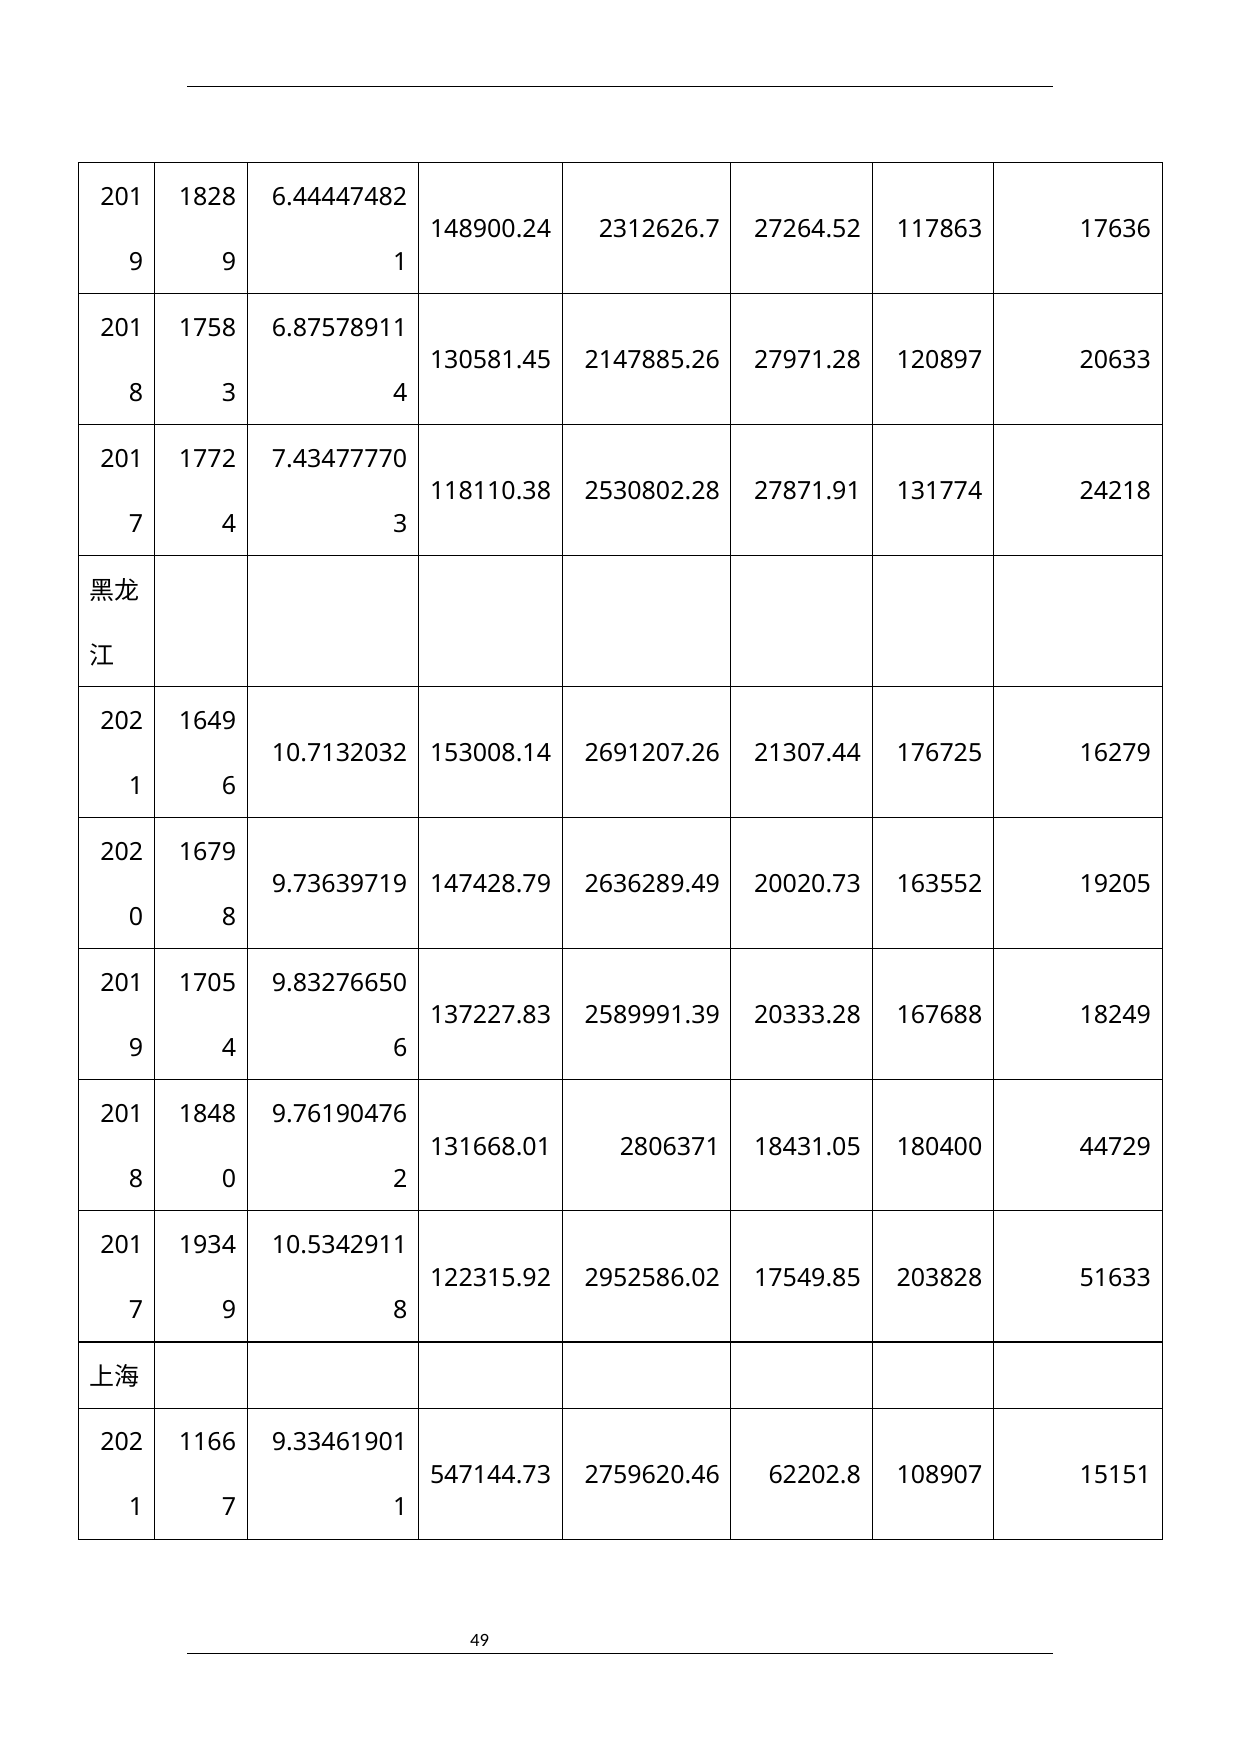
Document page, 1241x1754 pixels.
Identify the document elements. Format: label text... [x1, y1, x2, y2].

table_cell 51633 [994, 1211, 1162, 1341]
table_cell 137227.83 [419, 949, 562, 1079]
table_cell 17583 [155, 294, 247, 424]
table_cell 24218 [994, 425, 1162, 555]
table_cell 15151 [994, 1409, 1162, 1538]
table_cell 9.832766506 [248, 949, 418, 1079]
table_cell 203828 [873, 1211, 993, 1341]
table_cell 167688 [873, 949, 993, 1079]
table_cell 27871.91 [731, 425, 872, 555]
table_cell 6.875789114 [248, 294, 418, 424]
table_cell 2019 [79, 949, 154, 1079]
table_cell 2020 [79, 818, 154, 948]
table_cell 20633 [994, 294, 1162, 424]
table_cell [248, 1343, 418, 1407]
table_cell 44729 [994, 1080, 1162, 1210]
table_cell 147428.79 [419, 818, 562, 948]
table_cell [873, 1343, 993, 1407]
table_cell 2589991.39 [563, 949, 730, 1079]
table_cell [155, 1343, 247, 1407]
table_cell 上海 [79, 1343, 154, 1407]
table_cell 17724 [155, 425, 247, 555]
table_cell 2806371 [563, 1080, 730, 1210]
table_cell 180400 [873, 1080, 993, 1210]
table_cell 108907 [873, 1409, 993, 1538]
table_cell [994, 1343, 1162, 1407]
table_cell 21307.44 [731, 687, 872, 817]
table_cell [731, 1343, 872, 1407]
table_cell 18289 [155, 163, 247, 293]
table_cell 16496 [155, 687, 247, 817]
table_cell 19205 [994, 818, 1162, 948]
table_cell 17636 [994, 163, 1162, 293]
table_cell 2952586.02 [563, 1211, 730, 1341]
table_cell 131668.01 [419, 1080, 562, 1210]
table_cell 10.53429118 [248, 1211, 418, 1341]
table_cell [248, 556, 418, 686]
table_cell 7.434777703 [248, 425, 418, 555]
table_cell 11667 [155, 1409, 247, 1538]
table_cell 19349 [155, 1211, 247, 1341]
table_cell 9.761904762 [248, 1080, 418, 1210]
table_cell 9.73639719 [248, 818, 418, 948]
table_cell 20020.73 [731, 818, 872, 948]
table_cell 2636289.49 [563, 818, 730, 948]
table_cell 17549.85 [731, 1211, 872, 1341]
table_cell [873, 556, 993, 686]
table_cell 2691207.26 [563, 687, 730, 817]
table_cell 176725 [873, 687, 993, 817]
table_cell 153008.14 [419, 687, 562, 817]
table_cell 131774 [873, 425, 993, 555]
table_cell 163552 [873, 818, 993, 948]
table_cell 2019 [79, 163, 154, 293]
table_cell 黑龙江 [79, 556, 154, 686]
table_cell 18480 [155, 1080, 247, 1210]
table_cell 2021 [79, 687, 154, 817]
table_cell [563, 1343, 730, 1407]
table_cell 148900.24 [419, 163, 562, 293]
table_cell 2312626.7 [563, 163, 730, 293]
table_cell 2017 [79, 425, 154, 555]
table_cell 130581.45 [419, 294, 562, 424]
table_cell 62202.8 [731, 1409, 872, 1538]
table_cell 2018 [79, 294, 154, 424]
table_cell 2530802.28 [563, 425, 730, 555]
table_cell [419, 556, 562, 686]
table_cell 122315.92 [419, 1211, 562, 1341]
table_cell [731, 556, 872, 686]
table_cell 16798 [155, 818, 247, 948]
table_cell 2021 [79, 1409, 154, 1538]
table_cell 2017 [79, 1211, 154, 1341]
table_cell 10.7132032 [248, 687, 418, 817]
table_cell 27971.28 [731, 294, 872, 424]
table_cell 18249 [994, 949, 1162, 1079]
table_cell 9.334619011 [248, 1409, 418, 1538]
table_cell 17054 [155, 949, 247, 1079]
table_cell 16279 [994, 687, 1162, 817]
table_cell 27264.52 [731, 163, 872, 293]
table_cell 20333.28 [731, 949, 872, 1079]
table_cell 2147885.26 [563, 294, 730, 424]
table_cell [563, 556, 730, 686]
table_cell 2018 [79, 1080, 154, 1210]
table_cell [419, 1343, 562, 1407]
table_cell 547144.73 [419, 1409, 562, 1538]
table_cell 120897 [873, 294, 993, 424]
table_cell [994, 556, 1162, 686]
table_cell 117863 [873, 163, 993, 293]
table_cell 118110.38 [419, 425, 562, 555]
table_cell 18431.05 [731, 1080, 872, 1210]
table_cell [155, 556, 247, 686]
table_cell 2759620.46 [563, 1409, 730, 1538]
table_cell 6.444474821 [248, 163, 418, 293]
